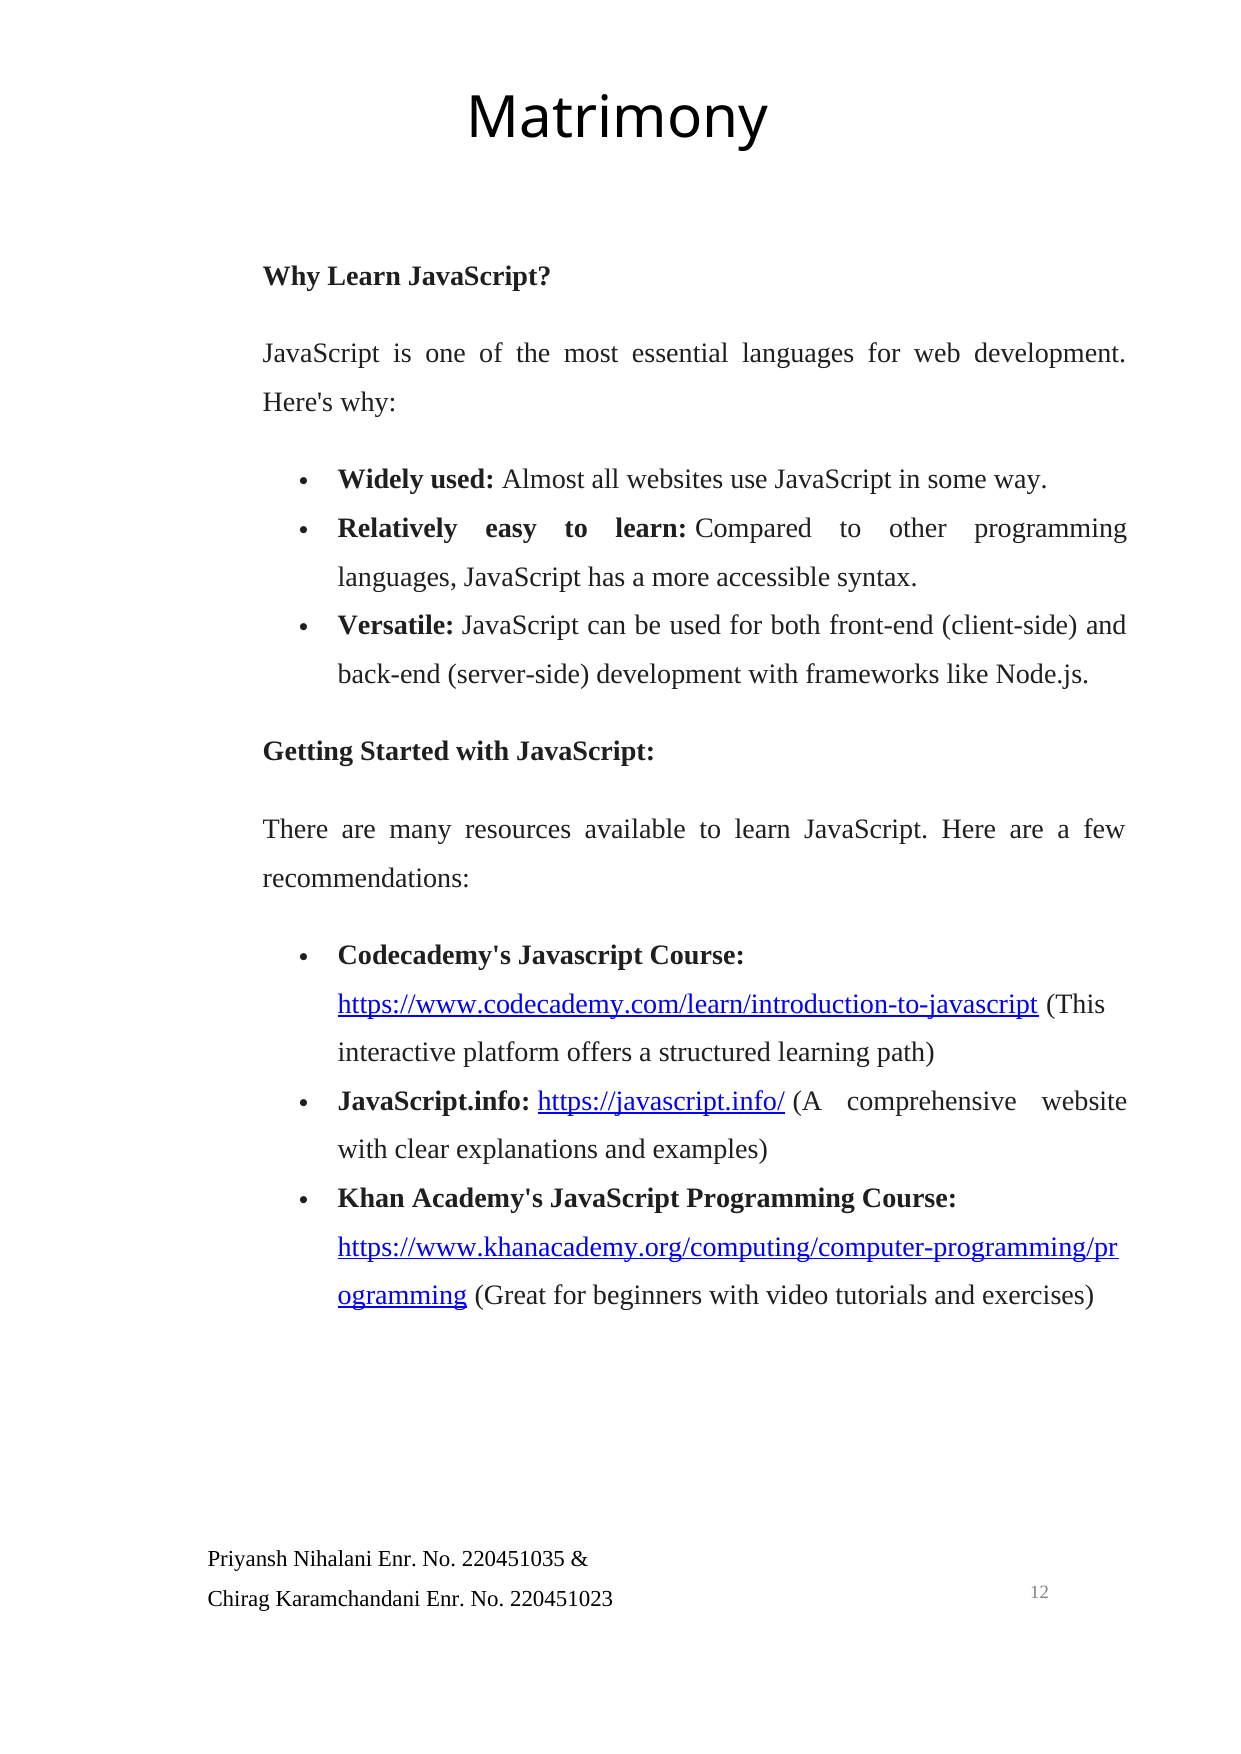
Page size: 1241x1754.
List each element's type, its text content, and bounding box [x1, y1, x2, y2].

text There are many resources available to learn JavaScript. Here are a few recommendations: [262, 812, 1128, 893]
text JavaScript is one of the most essential languages for web development. Here's why: [262, 336, 1128, 417]
list Versatile: JavaScript can be used for both front-end (client-side) and back-end (server-side) development with frameworks like Node.js. [300, 608, 1128, 689]
text Getting Started with JavaScript: [262, 734, 1128, 767]
text Why Learn JavaScript? [262, 258, 1128, 291]
list JavaScript.info: https://javascript.info/ (A comprehensive website with clear explanations and examples) [300, 1084, 1128, 1165]
list Khan Academy's JavaScript Programming Course: https://www.khanacademy.org/computing/computer-programming/programming (Great for beginners with video tutorials and exercises) [300, 1181, 1128, 1311]
list Codecademy's Javascript Course: https://www.codecademy.com/learn/introduction-to-javascript (This interactive platform offers a structured learning path) [300, 938, 1128, 1068]
list Widely used: Almost all websites use JavaScript in some way. [300, 462, 1128, 495]
list Relatively easy to learn: Compared to other programming languages, JavaScript has a more accessible syntax. [300, 511, 1128, 592]
